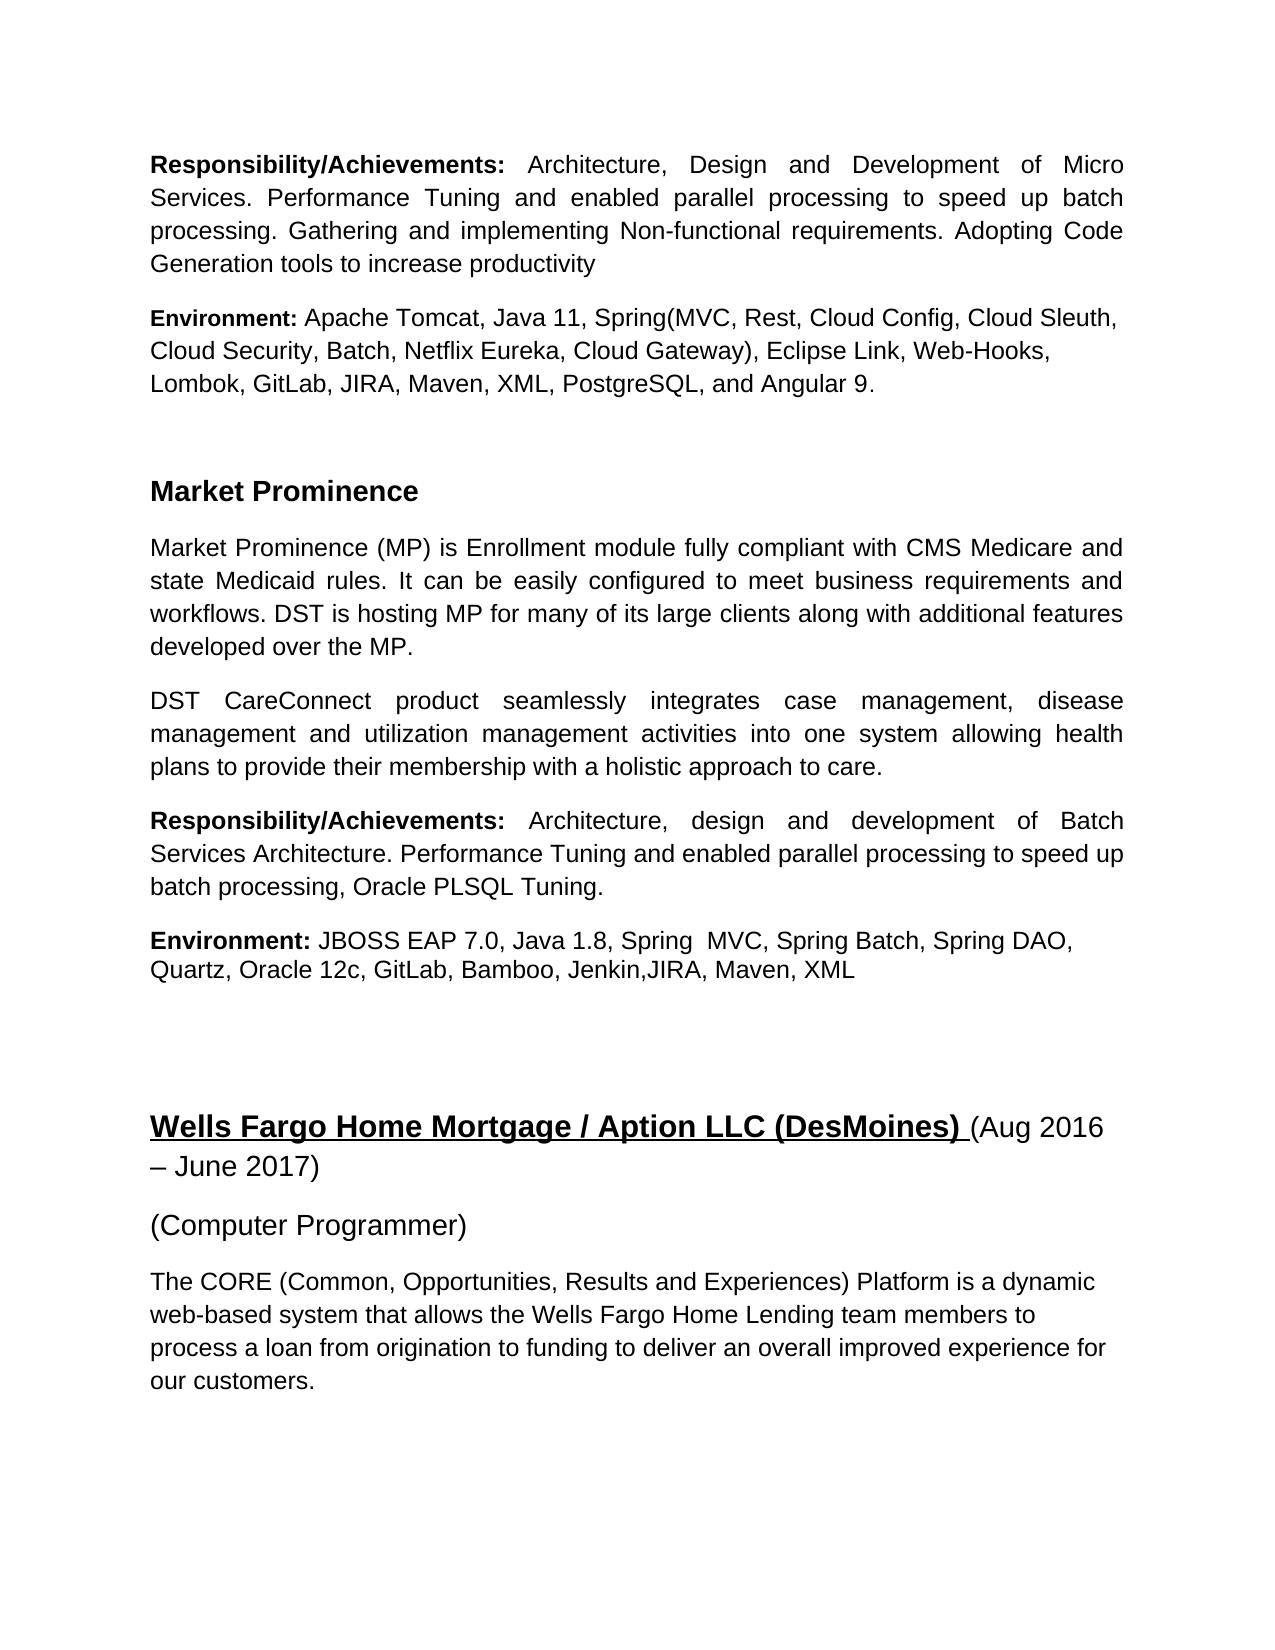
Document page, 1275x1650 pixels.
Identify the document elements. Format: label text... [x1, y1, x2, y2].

text Environment: JBOSS EAP 7.0, Java 1.8, Spring MVC, Spring Batch, Spring DAO, Quartz, Oracle 12c, GitLab, Bamboo, Jenkin,JIRA, Maven, XML [150, 926, 1125, 983]
text (Computer Programmer) [150, 1208, 1125, 1241]
text Responsibility/Achievements: Architecture, design and development of Batch Services Architecture. Performance Tuning and enabled parallel processing to speed up batch processing, Oracle PLSQL Tuning. [150, 806, 1125, 901]
text DST CareConnect product seamlessly integrates case management, disease management and utilization management activities into one system allowing health plans to provide their membership with a holistic approach to care. [150, 686, 1125, 781]
text Responsibility/Achievements: Architecture, Design and Development of Micro Services. Performance Tuning and enabled parallel processing to speed up batch processing. Gathering and implementing Non-functional requirements. Adopting Code Generation tools to increase productivity [150, 150, 1125, 278]
text Environment: Apache Tomcat, Java 11, Spring(MVC, Rest, Cloud Config, Cloud Sleuth, Cloud Security, Batch, Netflix Eureka, Cloud Gateway), Eclipse Link, Web-Hooks, Lombok, GitLab, JIRA, Maven, XML, PostgreSQL, and Angular 9. [150, 303, 1125, 398]
text Wells Fargo Home Mortgage / Aption LLC (DesMoines) (Aug 2016 – June 2017) [150, 1108, 1125, 1182]
text Market Prominence (MP) is Enrollment module fully compliant with CMS Medicare and state Medicaid rules. It can be easily configured to meet business requirements and workflows. DST is hosting MP for many of its large clients along with additional features developed over the MP. [150, 533, 1125, 661]
text The CORE (Common, Opportunities, Results and Experiences) Platform is a dynamic web-based system that allows the Wells Fargo Home Lending team members to process a loan from origination to funding to deliver an overall improved experience for our customers. [150, 1267, 1125, 1395]
text Market Prominence [150, 474, 1125, 507]
